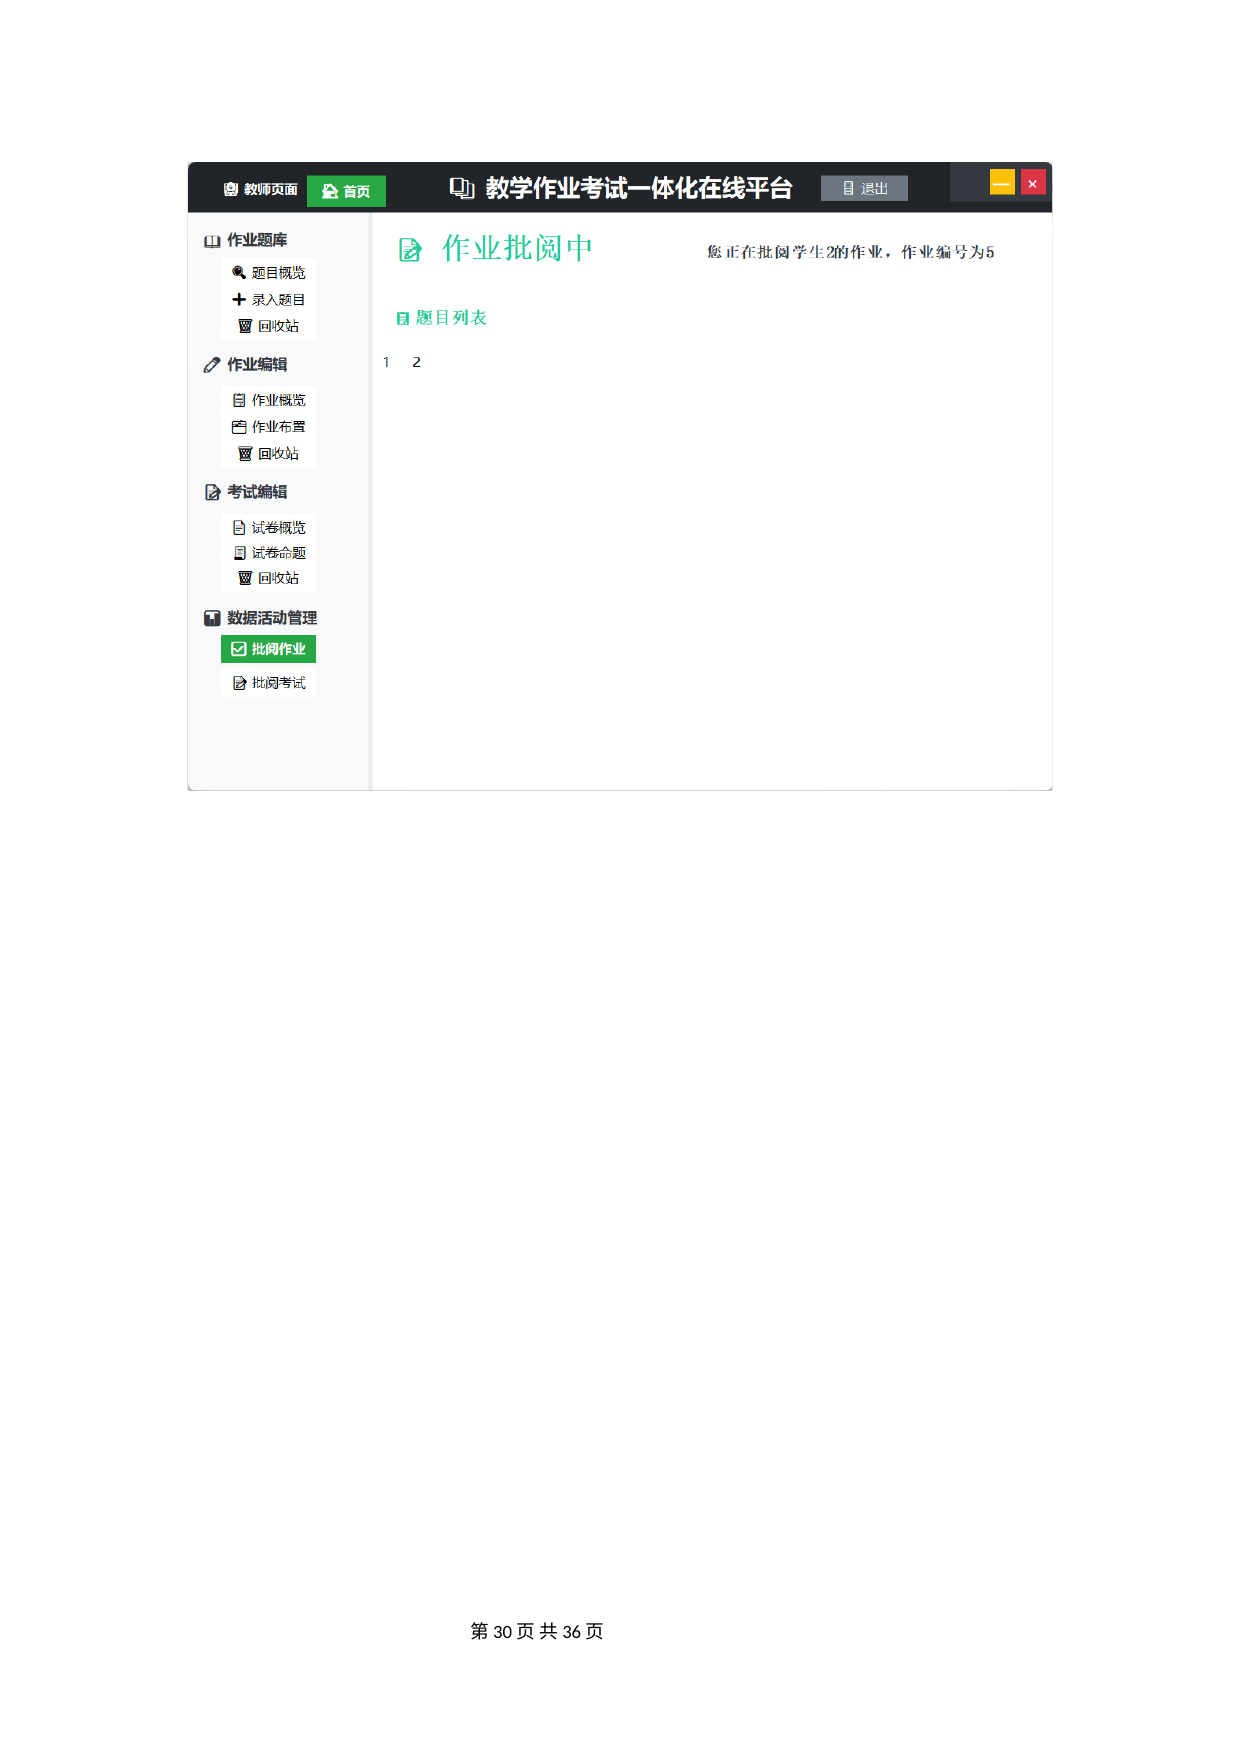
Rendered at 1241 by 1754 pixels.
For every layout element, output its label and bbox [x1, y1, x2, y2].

picture [187, 162, 1053, 791]
